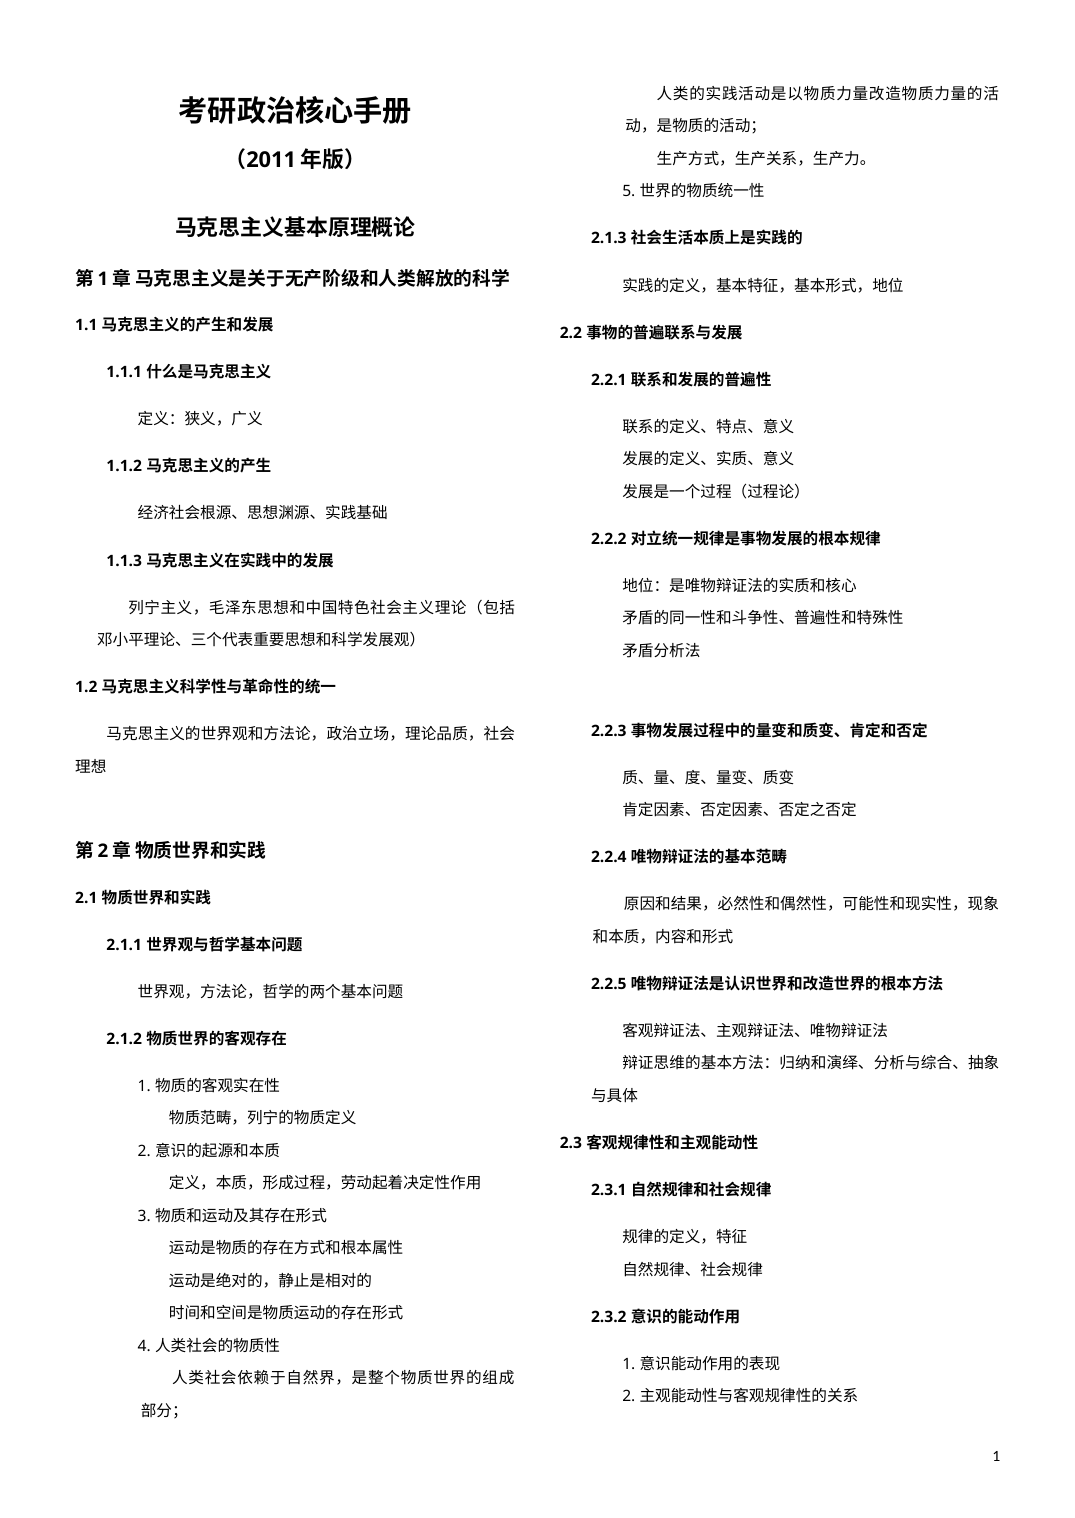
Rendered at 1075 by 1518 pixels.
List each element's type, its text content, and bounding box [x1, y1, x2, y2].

text 运动是物质的存在方式和根本属性 [75, 1231, 515, 1263]
subtitle 1.2 马克思主义科学性与革命性的统一 [75, 670, 515, 702]
text （2011年版） [75, 141, 515, 174]
text 列宁主义，毛泽东思想和中国特色社会主义理论（包括邓小平理论、三个代表重要思想和科学发展观） [97, 590, 515, 655]
text 发展是一个过程（过程论） [591, 474, 1000, 507]
text 5. 世界的物质统一性 [591, 174, 1000, 206]
text 1. 物质的客观实在性 [106, 1068, 515, 1101]
text 矛盾分析法 [591, 633, 1000, 666]
text 世界观，方法论，哲学的两个基本问题 [106, 974, 515, 1007]
text 矛盾的同一性和斗争性、普遍性和特殊性 [591, 601, 1000, 633]
subtitle 2.2.5 唯物辩证法是认识世界和改造世界的根本方法 [559, 966, 1000, 999]
text 人类社会依赖于自然界，是整个物质世界的组成部分； [141, 1361, 515, 1426]
text 2. 主观能动性与客观规律性的关系 [591, 1379, 1000, 1411]
subtitle 2.3 客观规律性和主观能动性 [559, 1126, 1000, 1158]
text 考研政治核心手册 [75, 76, 515, 141]
text 1. 意识能动作用的表现 [591, 1346, 1000, 1379]
text 2. 意识的起源和本质 [106, 1133, 515, 1166]
text 马克思主义的世界观和方法论，政治立场，理论品质，社会理想 [75, 717, 515, 782]
subtitle 2.3.1 自然规律和社会规律 [559, 1173, 1000, 1205]
text 经济社会根源、思想渊源、实践基础 [106, 496, 515, 528]
text 运动是绝对的，静止是相对的 [75, 1263, 515, 1296]
text 生产方式，生产关系，生产力。 [625, 141, 1000, 174]
subtitle 2.2 事物的普遍联系与发展 [559, 315, 1000, 348]
subtitle 2.1.2 物质世界的客观存在 [75, 1021, 515, 1054]
subtitle 1.1 马克思主义的产生和发展 [75, 308, 515, 340]
subtitle 2.2.1 联系和发展的普遍性 [559, 362, 1000, 395]
text 4. 人类社会的物质性 [106, 1328, 515, 1361]
subtitle 第1章 马克思主义是关于无产阶级和人类解放的科学 [75, 261, 515, 293]
text 客观辩证法、主观辩证法、唯物辩证法 [591, 1013, 1000, 1046]
text 发展的定义、实质、意义 [591, 442, 1000, 474]
subtitle 第2章 物质世界和实践 [75, 833, 515, 866]
subtitle 2.1 物质世界和实践 [75, 880, 515, 913]
subtitle 2.2.3 事物发展过程中的量变和质变、肯定和否定 [559, 713, 1000, 746]
text 地位：是唯物辩证法的实质和核心 [591, 568, 1000, 601]
text 规律的定义，特征 [591, 1220, 1000, 1252]
text 定义，本质，形成过程，劳动起着决定性作用 [75, 1166, 515, 1198]
subtitle 2.2.2 对立统一规律是事物发展的根本规律 [559, 521, 1000, 554]
text 肯定因素、否定因素、否定之否定 [591, 793, 1000, 825]
text 辩证思维的基本方法：归纳和演绎、分析与综合、抽象与具体 [591, 1046, 1000, 1111]
text 物质范畴，列宁的物质定义 [75, 1101, 515, 1133]
subtitle 1.1.3 马克思主义在实践中的发展 [75, 543, 515, 576]
text 联系的定义、特点、意义 [591, 409, 1000, 442]
text 人类的实践活动是以物质力量改造物质力量的活动，是物质的活动； [625, 76, 1000, 141]
text 定义：狭义，广义 [75, 402, 515, 434]
text 质、量、度、量变、质变 [591, 760, 1000, 793]
text 3. 物质和运动及其存在形式 [106, 1198, 515, 1231]
subtitle 1.1.2 马克思主义的产生 [75, 449, 515, 481]
text 实践的定义，基本特征，基本形式，地位 [591, 268, 1000, 301]
text 原因和结果，必然性和偶然性，可能性和现实性，现象和本质，内容和形式 [592, 887, 1000, 952]
text 自然规律、社会规律 [591, 1252, 1000, 1285]
subtitle 2.2.4 唯物辩证法的基本范畴 [559, 840, 1000, 872]
subtitle 1.1.1 什么是马克思主义 [75, 355, 515, 387]
subtitle 2.1.3 社会生活本质上是实践的 [559, 221, 1000, 253]
text 时间和空间是物质运动的存在形式 [75, 1296, 515, 1328]
subtitle 马克思主义基本原理概论 [75, 209, 515, 242]
subtitle 2.3.2 意识的能动作用 [559, 1299, 1000, 1332]
subtitle 2.1.1 世界观与哲学基本问题 [75, 927, 515, 960]
